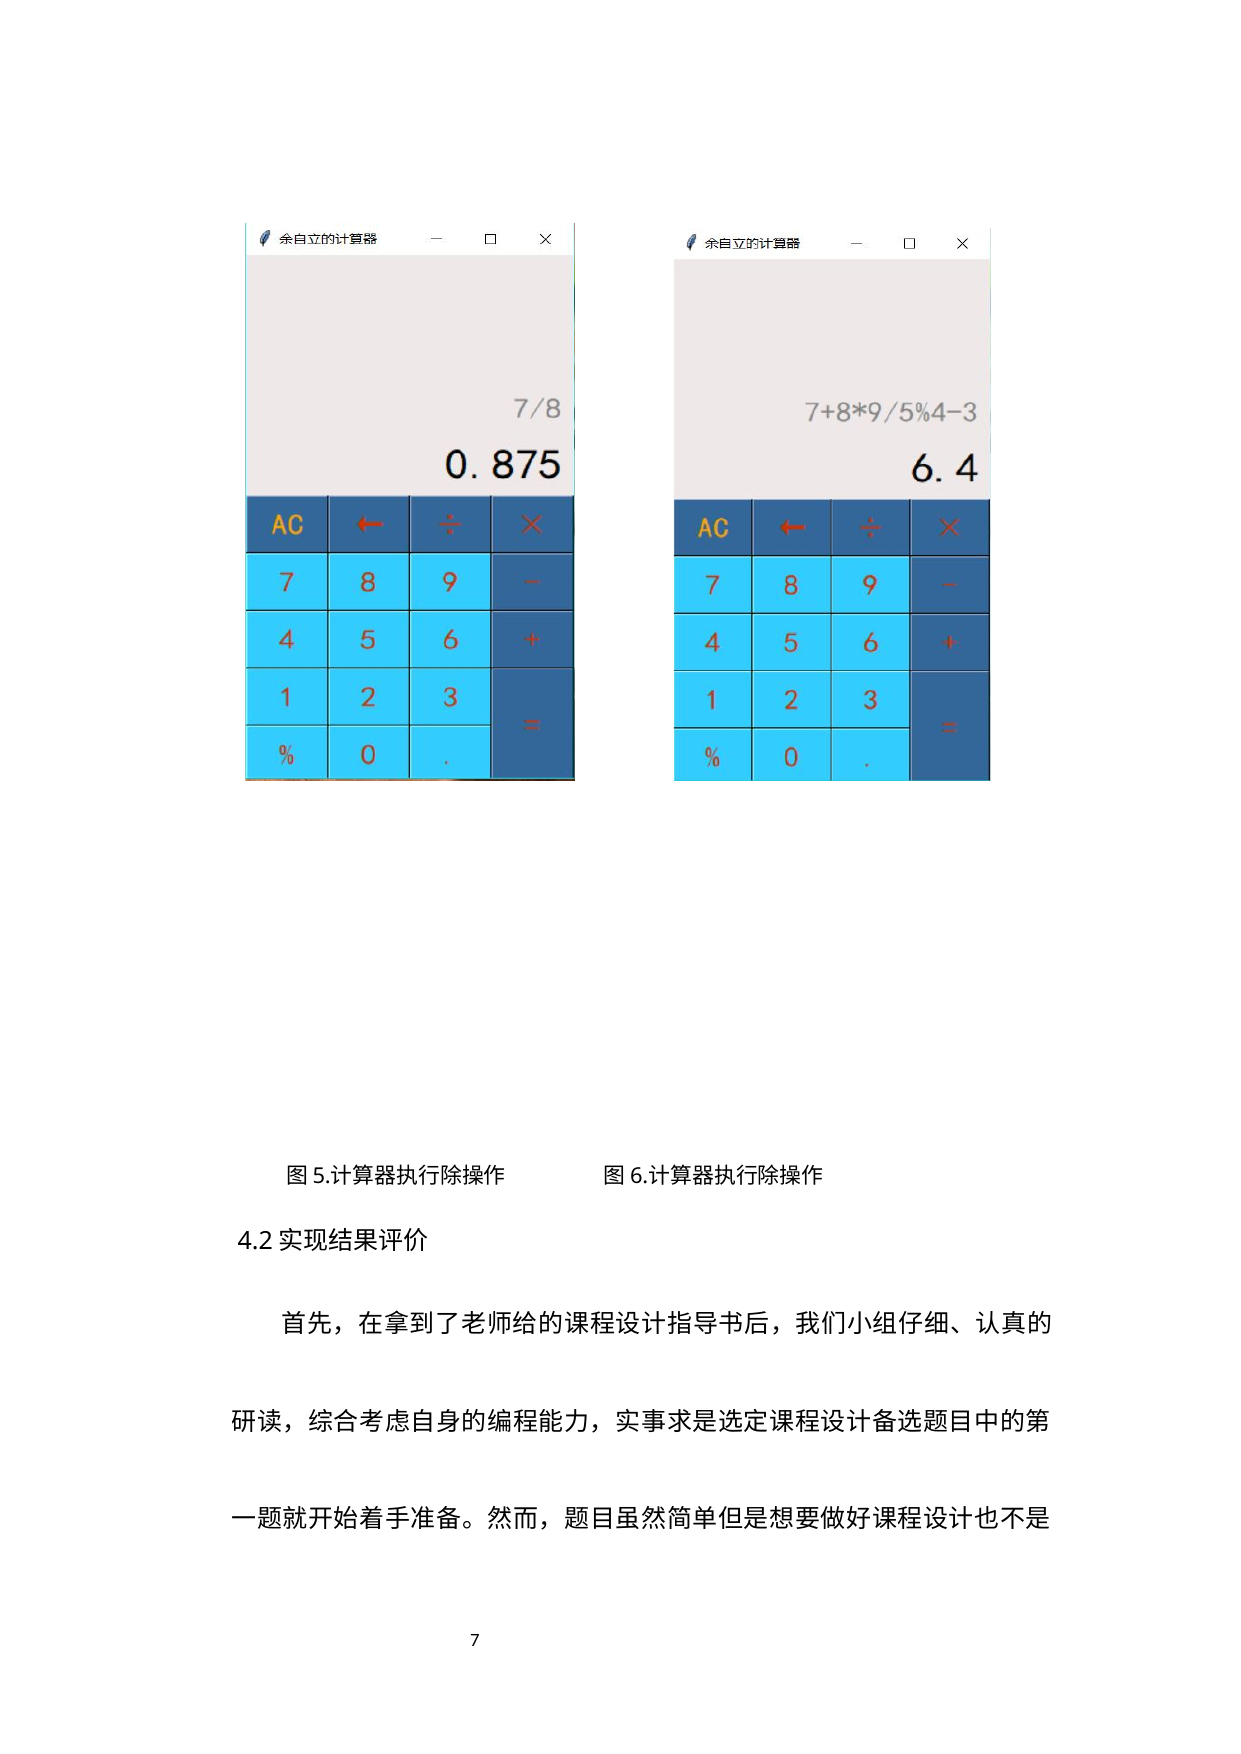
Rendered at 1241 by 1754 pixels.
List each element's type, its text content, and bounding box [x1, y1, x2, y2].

text 4.2实现结果评价 [187, 1206, 1053, 1271]
picture [245, 223, 575, 781]
picture [673, 228, 991, 781]
text 图5.计算器执行除操作 图6.计算器执行除操作 [187, 1158, 1053, 1191]
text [231, 1289, 1053, 1549]
